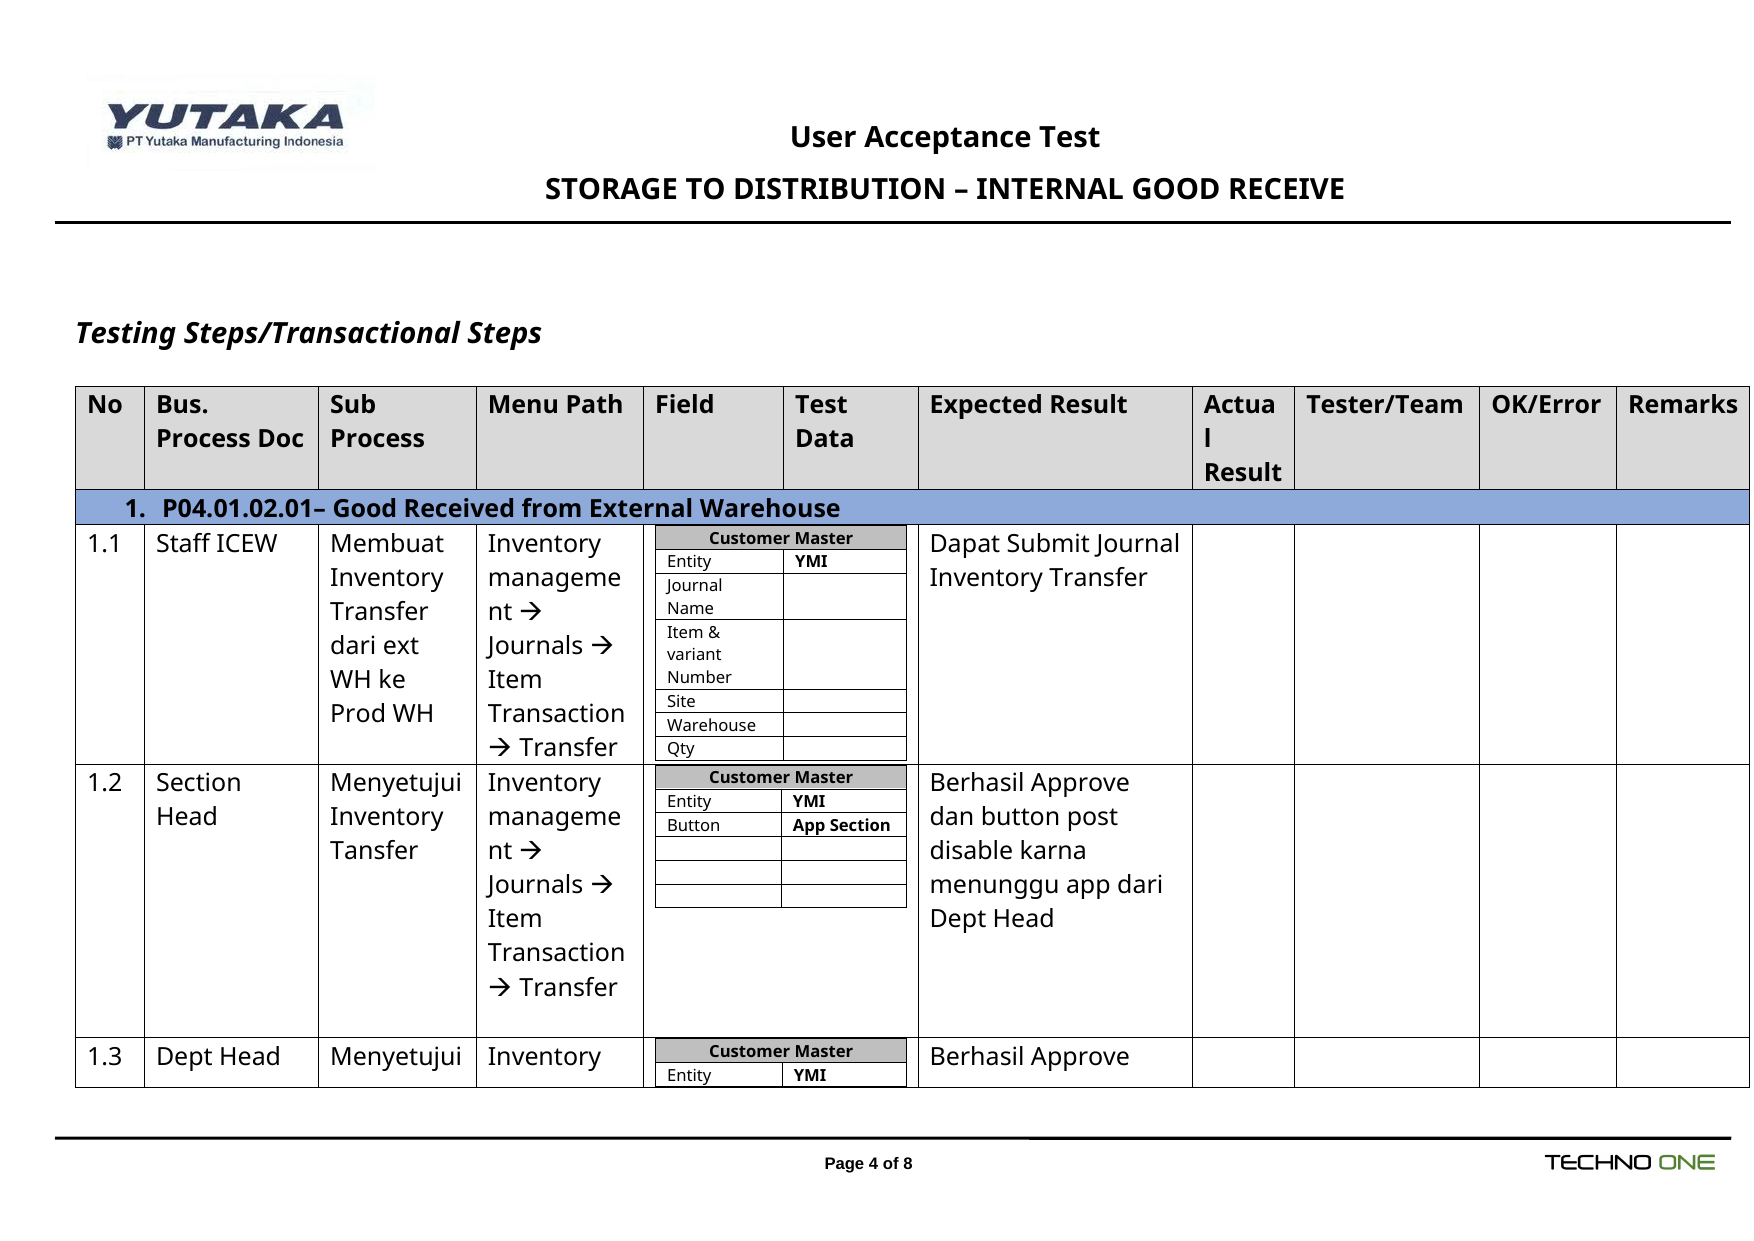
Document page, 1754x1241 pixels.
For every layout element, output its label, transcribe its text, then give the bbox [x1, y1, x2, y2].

table_cell Berhasil Approve dan button post Enable [919, 1038, 1192, 1087]
table_cell [644, 765, 918, 1037]
text Testing Steps/Transactional Steps [75, 312, 1679, 352]
table_cell 1.1 [76, 525, 144, 764]
table_header Sub Process [319, 387, 476, 489]
table_cell Membuat Inventory Transfer dari ext WH ke Prod WH [319, 525, 476, 764]
table_cell [1193, 1038, 1294, 1087]
table_cell [1295, 765, 1479, 1037]
table_cell [644, 525, 918, 764]
picture [1543, 1153, 1718, 1172]
table_cell 1.3 [76, 1038, 144, 1087]
picture [86, 75, 375, 171]
table_cell [1480, 1038, 1616, 1087]
table_cell [1193, 525, 1294, 764]
table_header OK/Error [1480, 387, 1616, 489]
table_cell [1193, 765, 1294, 1037]
table_cell Staff ICEW [145, 525, 318, 764]
table_cell [1617, 525, 1749, 764]
table_cell Inventory management Journals Item Transaction Transfer [477, 525, 643, 764]
table_cell Menyetujui Inventory Tansfer [319, 1038, 476, 1087]
table_cell [783, 1063, 906, 1086]
table_cell [1617, 1038, 1749, 1087]
table_cell 1.2 [76, 765, 144, 1037]
table_header Actual Result [1193, 387, 1294, 489]
table_header Tester/Team [1295, 387, 1479, 489]
table_header Field [644, 387, 783, 489]
table_cell Inventory management Journals Item Transaction Transfer [477, 765, 643, 1037]
table_cell Menyetujui Inventory Tansfer [319, 765, 476, 1037]
table_cell [907, 1038, 918, 1087]
table_header No [76, 387, 144, 489]
table_header Menu Path [477, 387, 643, 489]
table_cell P04.01.02.01– Good Received from External Warehouse [76, 490, 1749, 524]
table_cell Dapat Submit Journal Inventory Transfer [919, 525, 1192, 764]
table_cell Section Head [145, 765, 318, 1037]
table_cell [1295, 1038, 1479, 1087]
table_cell Berhasil Approve dan button post disable karna menunggu app dari Dept Head [919, 765, 1192, 1037]
table_cell [1295, 525, 1479, 764]
table_cell Dept Head [145, 1038, 318, 1087]
table_cell [1617, 765, 1749, 1037]
table_header Test Data [784, 387, 918, 489]
table_cell [1480, 765, 1616, 1037]
table_header Bus. Process Doc [145, 387, 318, 489]
table_cell [1480, 525, 1616, 764]
table_header Expected Result [919, 387, 1192, 489]
table_cell Inventory management Journals Item Transaction Transfer [477, 1038, 643, 1087]
table_header Remarks [1617, 387, 1749, 489]
table_cell [656, 1063, 782, 1086]
table_cell [644, 1038, 655, 1087]
